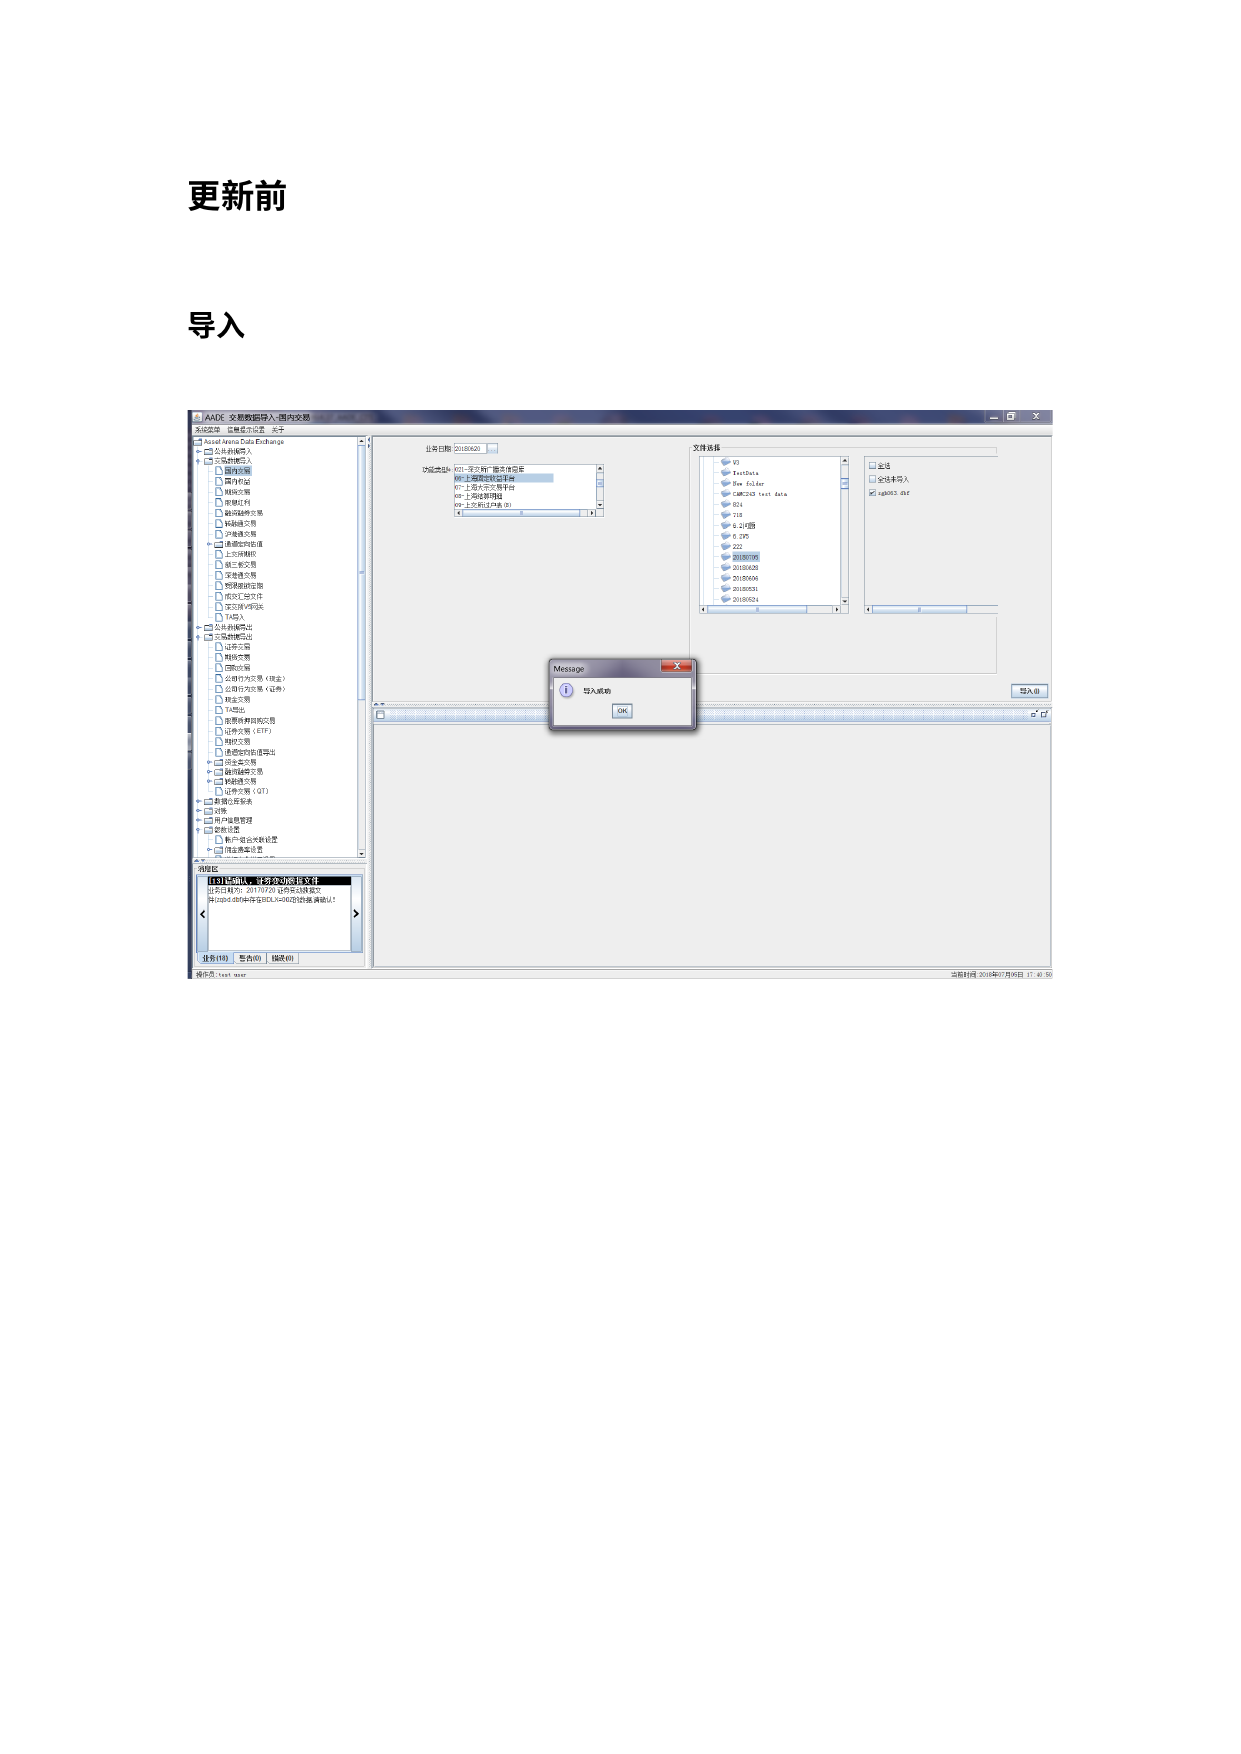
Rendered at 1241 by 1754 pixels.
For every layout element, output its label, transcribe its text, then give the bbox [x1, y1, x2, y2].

subtitle 更新前 [187, 162, 1053, 227]
subtitle 导入 [187, 291, 1053, 356]
picture [187, 410, 1053, 979]
